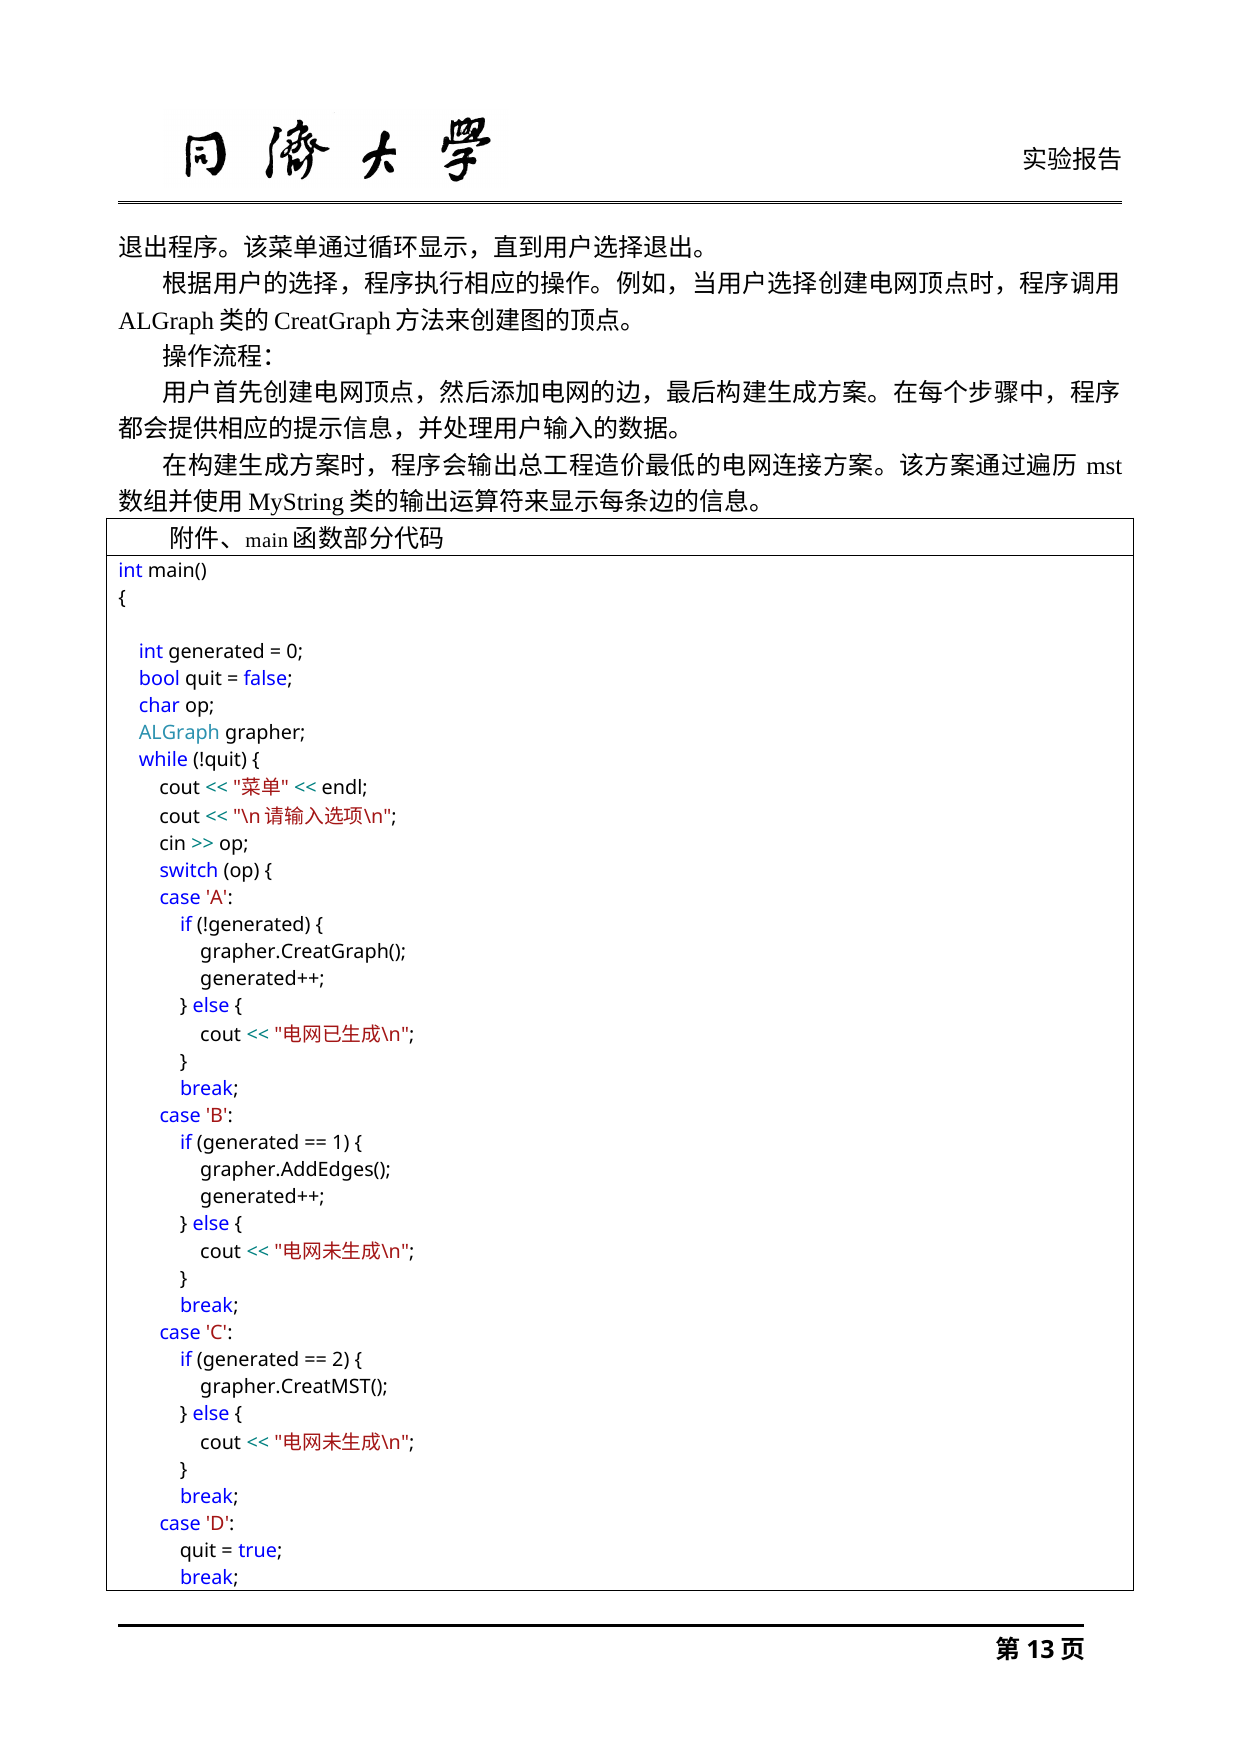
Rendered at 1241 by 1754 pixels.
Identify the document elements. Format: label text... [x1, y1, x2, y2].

text 在构建生成方案时，程序会输出总工程造价最低的电网连接方案。该方案通过遍历mst数组并使用MyString类的输出运算符来显示每条边的信息。 [118, 445, 1122, 518]
table_header 附件、main函数部分代码 [107, 519, 1133, 555]
text 根据用户的选择，程序执行相应的操作。例如，当用户选择创建电网顶点时，程序调用ALGraph类的CreatGraph方法来创建图的顶点。 [118, 264, 1122, 336]
picture [162, 109, 510, 188]
text 用户首先创建电网顶点，然后添加电网的边，最后构建生成方案。在每个步骤中，程序都会提供相应的提示信息，并处理用户输入的数据。 [118, 373, 1122, 445]
text 操作流程： [118, 336, 1122, 373]
text 程序首先显示操作菜单，用户可以选择创建电网顶点、添加电网的边、构建生成方案或退出程序。该菜单通过循环显示，直到用户选择退出。 [118, 228, 1122, 264]
